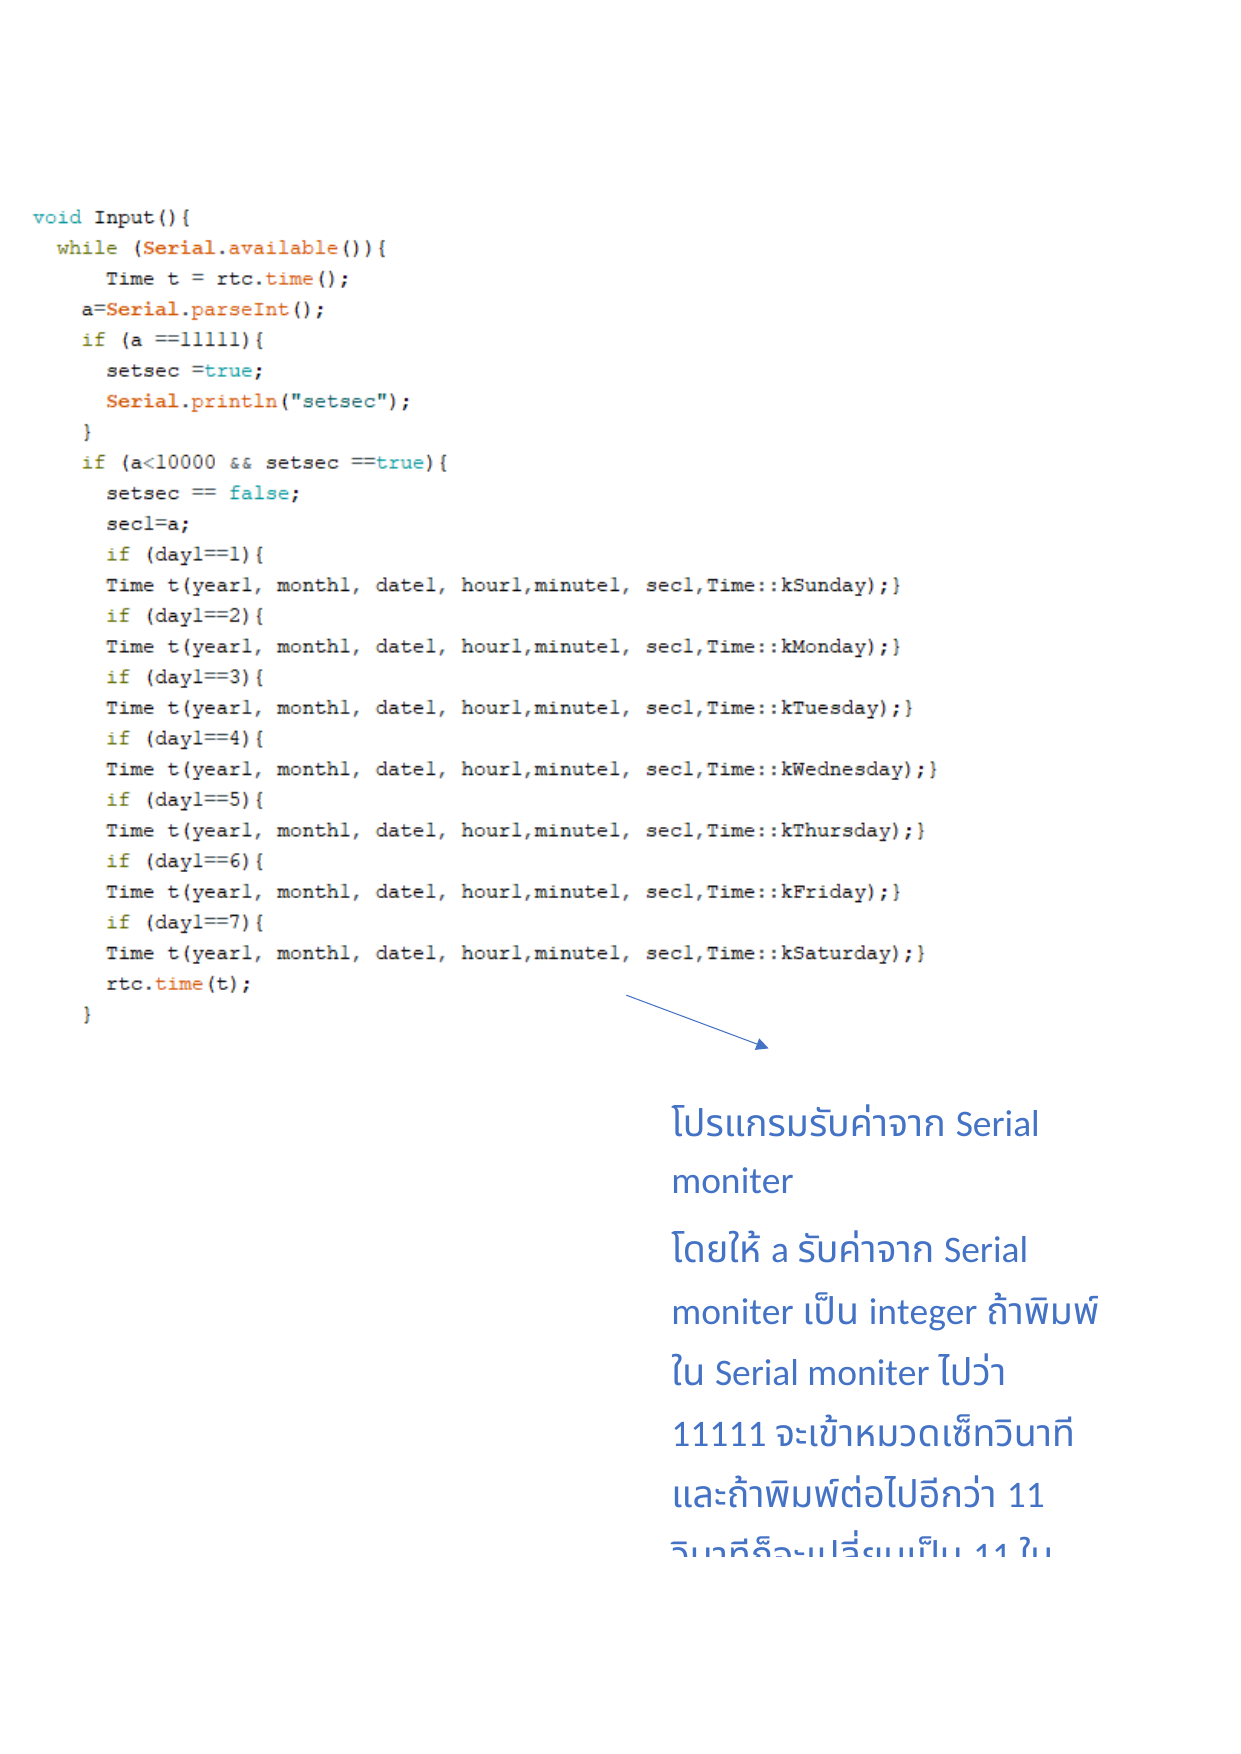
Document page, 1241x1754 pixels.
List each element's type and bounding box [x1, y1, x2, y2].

picture [28, 196, 969, 1036]
